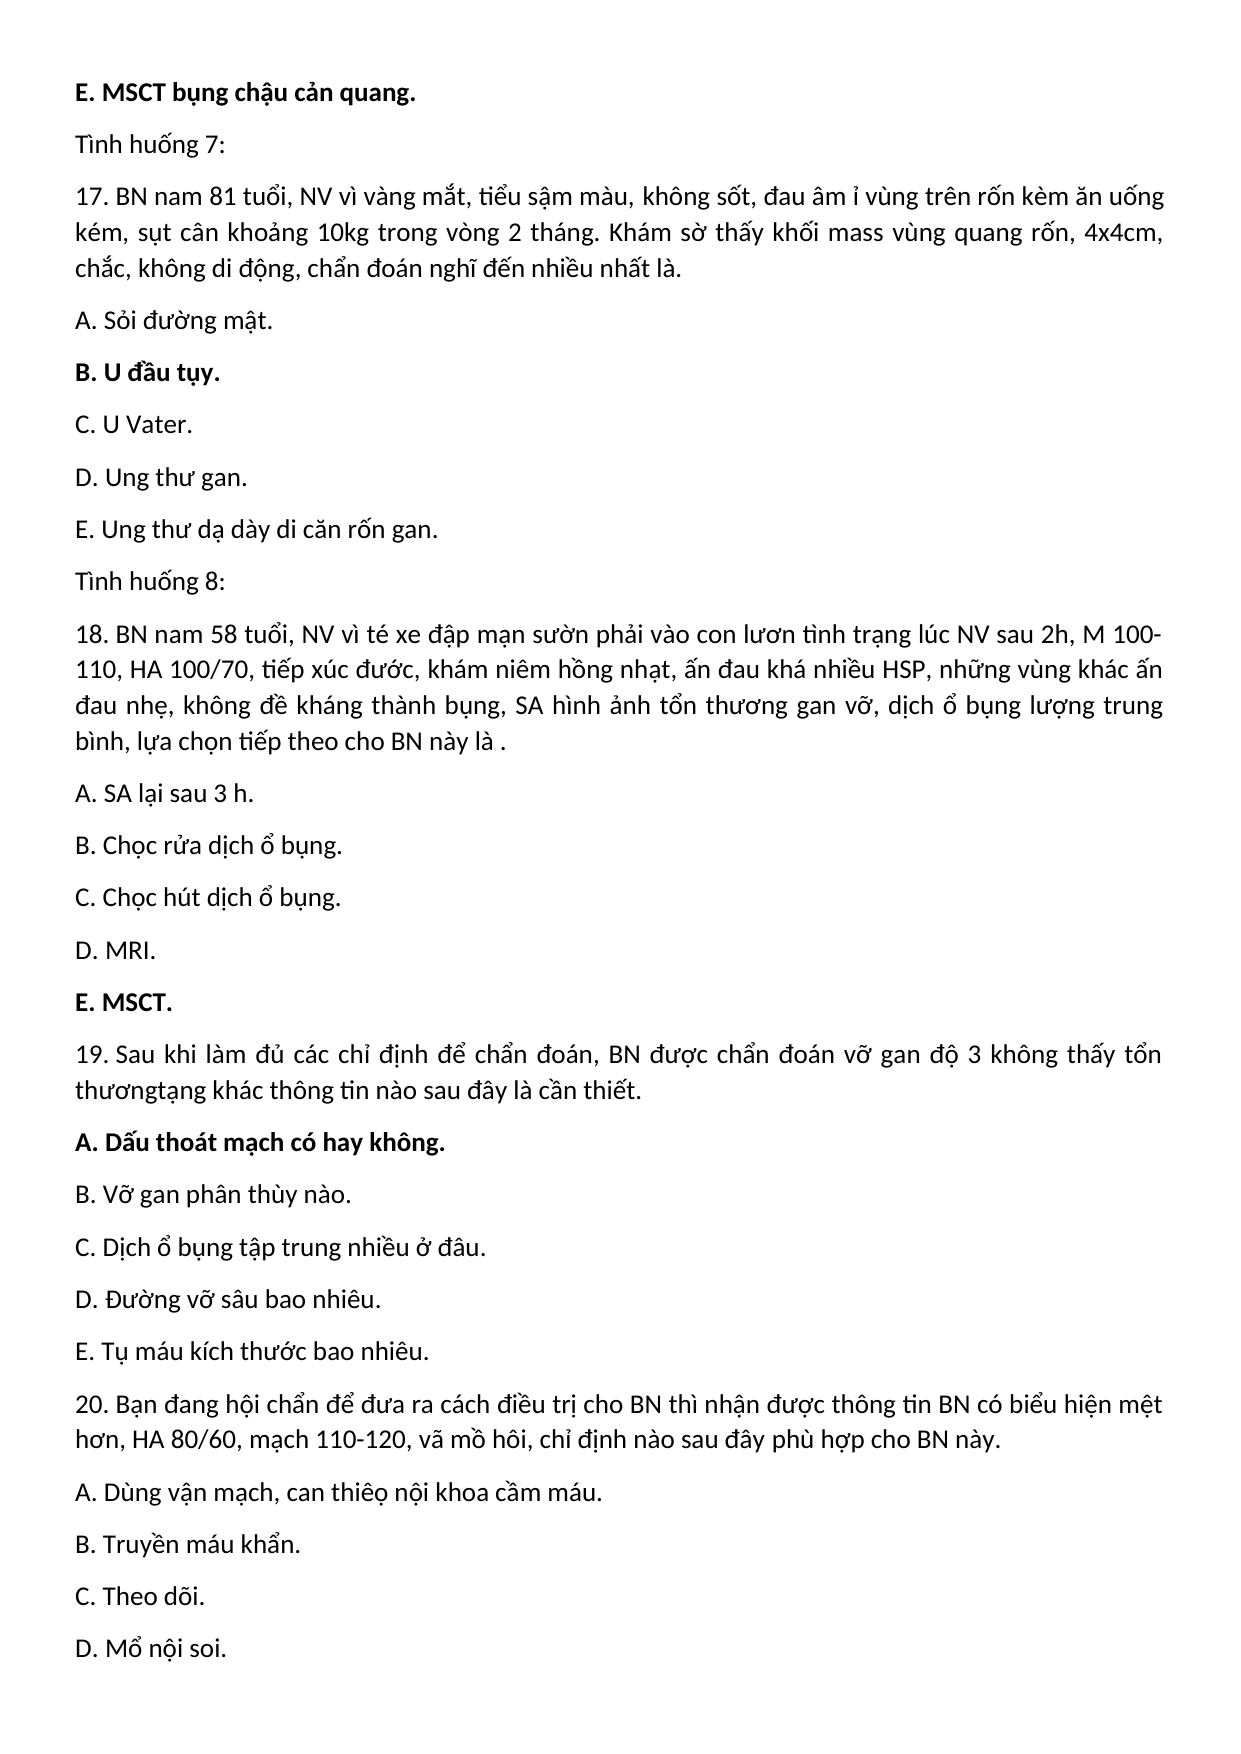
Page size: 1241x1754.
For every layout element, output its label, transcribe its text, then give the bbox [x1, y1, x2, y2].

list Đường vỡ sâu bao nhiêu. [75, 1282, 1165, 1315]
list BN nam 58 tuổi, NV vì té xe đập mạn sườn phải vào con lươn tình trạng lúc NV sau 2h, M 100-110, HA 100/70, tiếp xúc đước, khám niêm hồng nhạt, ấn đau khá nhiều HSP, những vùng khác ấn đau nhẹ, không đề kháng thành bụng, SA hình ảnh tổn thương gan vỡ, dịch ổ bụng lượng trung bình, lựa chọn tiếp theo cho BN này là . [75, 617, 1165, 757]
list Ung thư gan. [75, 460, 1165, 493]
list U đầu tụy. [75, 355, 1165, 388]
list Ung thư dạ dày di căn rốn gan. [75, 512, 1165, 545]
list Tụ máu kích thước bao nhiêu. [75, 1334, 1165, 1368]
list Bạn đang hội chẩn để đưa ra cách điều trị cho BN thì nhận được thông tin BN có biểu hiện mệt hơn, HA 80/60, mạch 110-120, vã mồ hôi, chỉ định nào sau đây phù hợp cho BN này. [75, 1387, 1165, 1456]
list SA lại sau 3 h. [75, 776, 1165, 809]
list Sau khi làm đủ các chỉ định để chẩn đoán, BN được chẩn đoán vỡ gan độ 3 không thấy tổn thươngtạng khác thông tin nào sau đây là cần thiết. [75, 1037, 1165, 1106]
list MSCT. [75, 985, 1165, 1018]
list Chọc hút dịch ổ bụng. [75, 881, 1165, 914]
list Mổ nội soi. [75, 1632, 1165, 1665]
list Chọc rửa dịch ổ bụng. [75, 828, 1165, 861]
list U Vater. [75, 408, 1165, 441]
list Vỡ gan phân thùy nào. [75, 1178, 1165, 1211]
list Theo dõi. [75, 1579, 1165, 1612]
list Truyền máu khẩn. [75, 1527, 1165, 1560]
list BN nam 81 tuổi, NV vì vàng mắt, tiểu sậm màu, không sốt, đau âm ỉ vùng trên rốn kèm ăn uống kém, sụt cân khoảng 10kg trong vòng 2 tháng. Khám sờ thấy khối mass vùng quang rốn, 4x4cm, chắc, không di động, chẩn đoán nghĩ đến nhiều nhất là. [75, 179, 1165, 284]
list MSCT bụng chậu cản quang. [75, 75, 1165, 108]
list MRI. [75, 933, 1165, 966]
list Dịch ổ bụng tập trung nhiều ở đâu. [75, 1230, 1165, 1263]
list Dấu thoát mạch có hay không. [75, 1125, 1165, 1158]
text Tình huống 7: [75, 127, 1165, 160]
list Sỏi đường mật. [75, 303, 1165, 336]
list Dùng vận mạch, can thiêọ nội khoa cầm máu. [75, 1475, 1165, 1508]
text Tình huống 8: [75, 564, 1165, 598]
